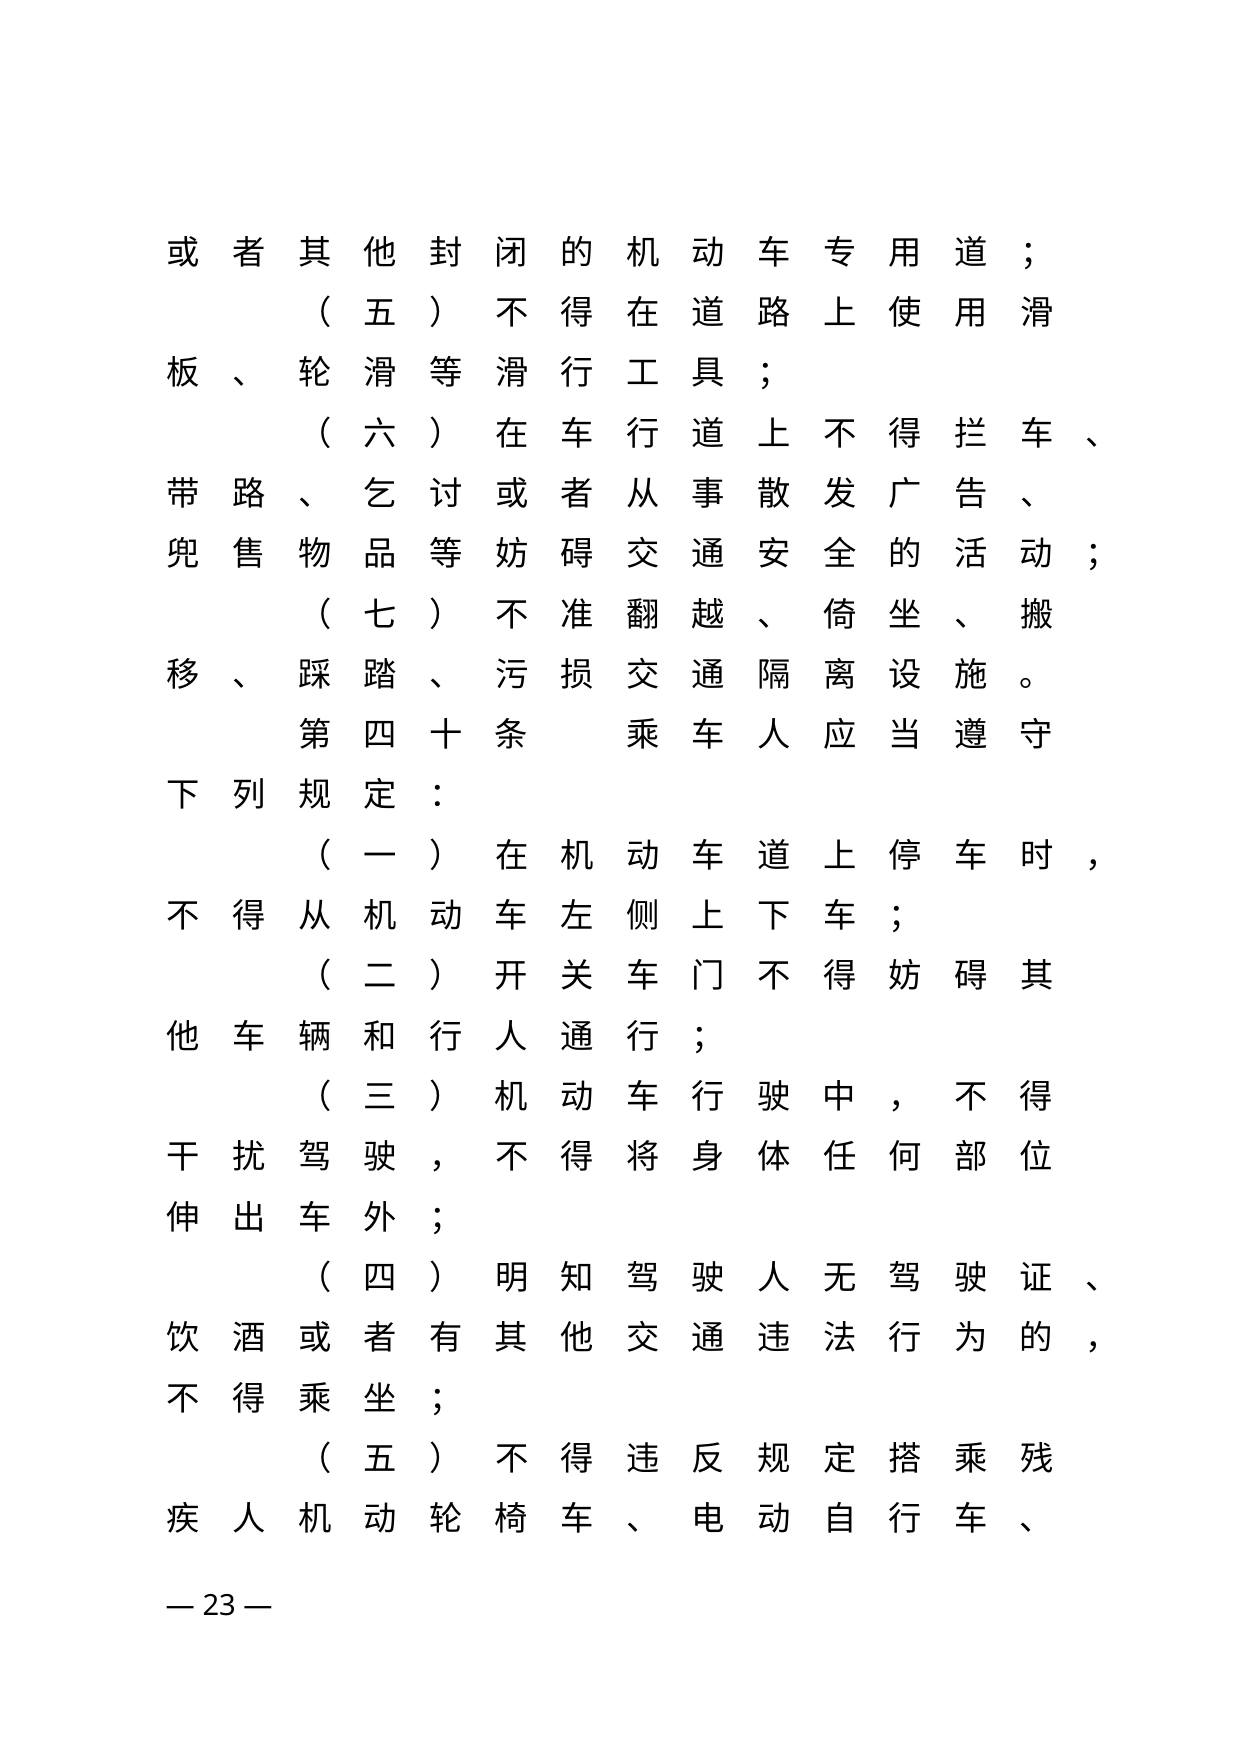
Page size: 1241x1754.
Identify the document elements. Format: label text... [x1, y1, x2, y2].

text （五）不得在道路上使用滑板、轮滑等滑行工具； [167, 280, 1085, 400]
text （四）明知驾驶人无驾驶证、饮酒或者有其他交通违法行为的，不得乘坐； [167, 1245, 1085, 1426]
text （七）不准翻越、倚坐、搬移、踩踏、污损交通隔离设施。 [167, 581, 1085, 702]
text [167, 1426, 1085, 1546]
text （三）机动车行驶中，不得干扰驾驶，不得将身体任何部位伸出车外； [167, 1064, 1085, 1245]
text （六）在车行道上不得拦车、带路、乞讨或者从事散发广告、兜售物品等妨碍交通安全的活动； [167, 400, 1085, 581]
text （一）在机动车道上停车时，不得从机动车左侧上下车； [167, 822, 1085, 943]
text 第四十条 乘车人应当遵守下列规定： [167, 702, 1085, 822]
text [167, 219, 1085, 280]
text （二）开关车门不得妨碍其他车辆和行人通行； [167, 943, 1085, 1064]
